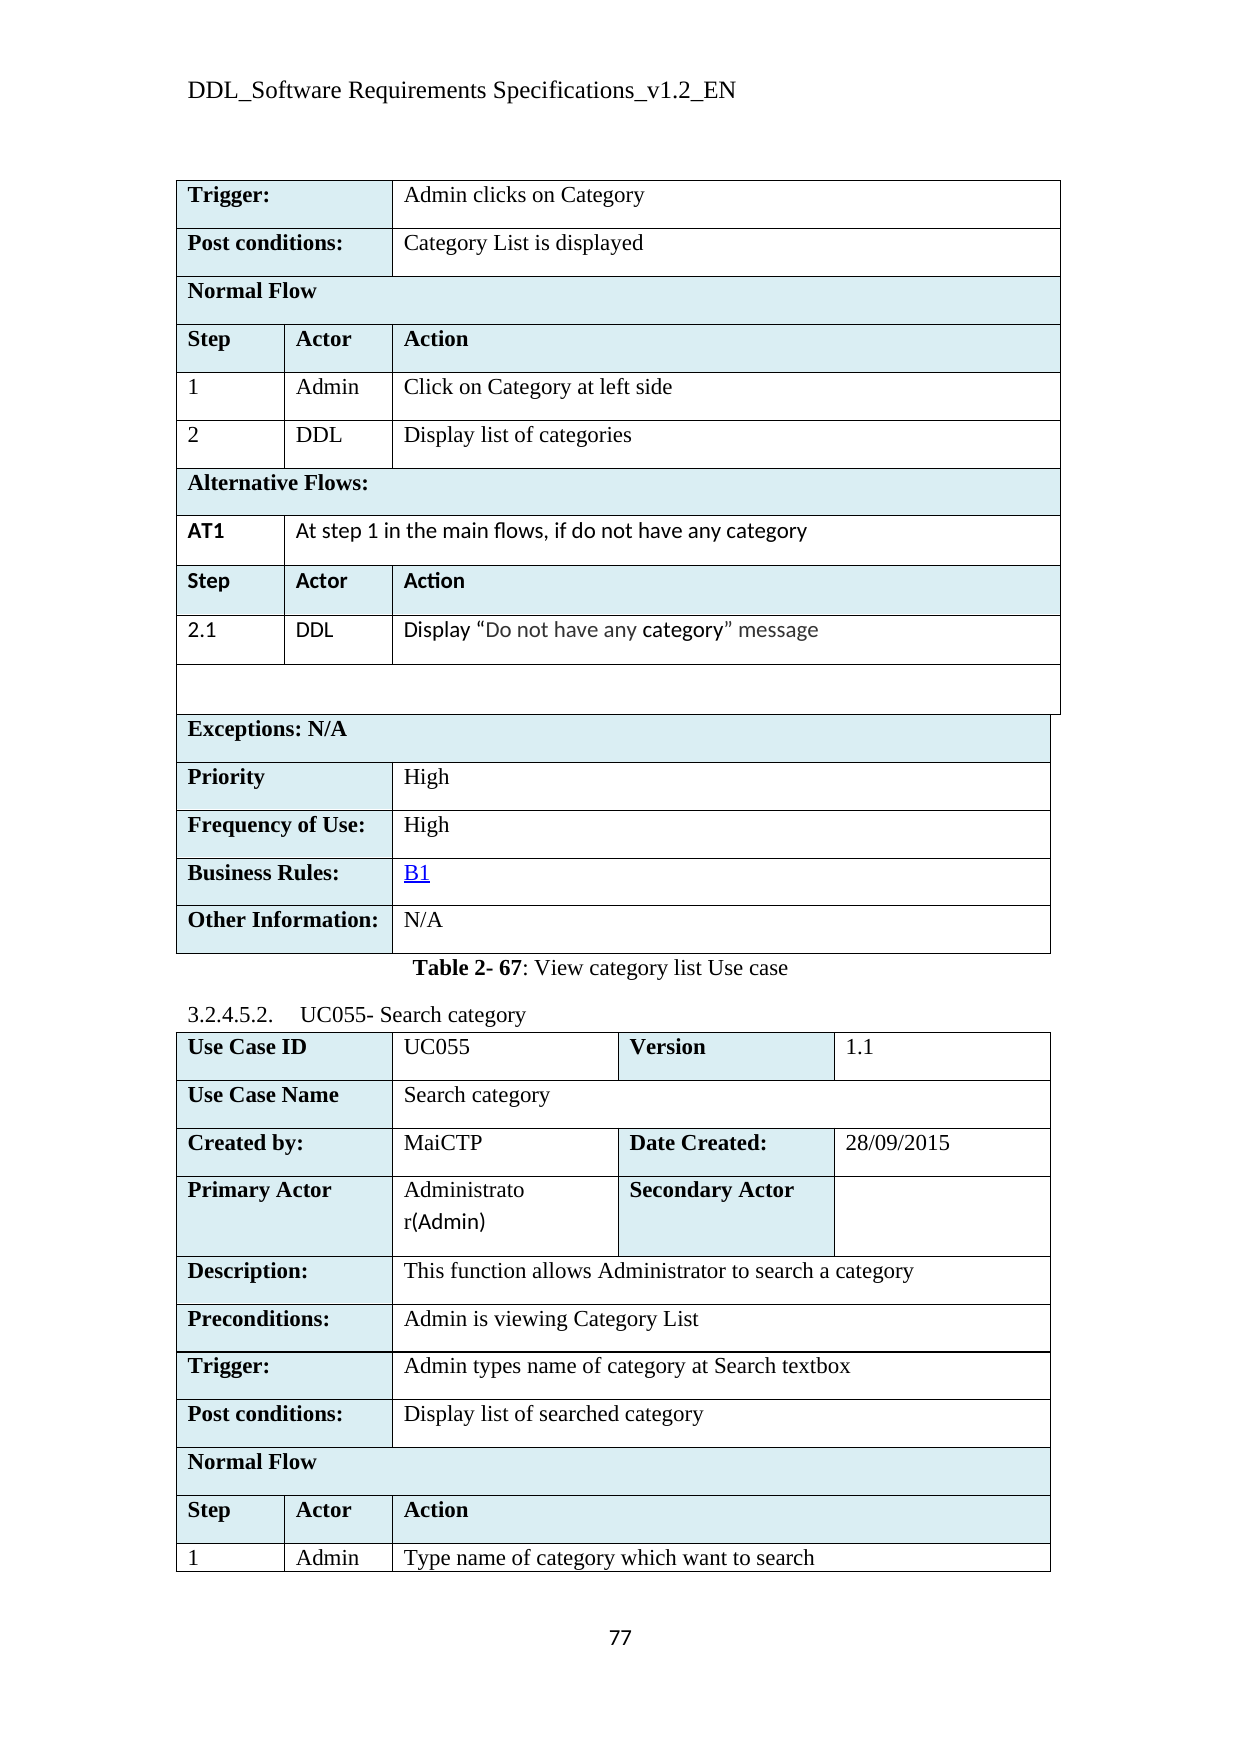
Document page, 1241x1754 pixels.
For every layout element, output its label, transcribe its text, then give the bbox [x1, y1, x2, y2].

text Table 2- 67: View category list Use case [337, 954, 1053, 981]
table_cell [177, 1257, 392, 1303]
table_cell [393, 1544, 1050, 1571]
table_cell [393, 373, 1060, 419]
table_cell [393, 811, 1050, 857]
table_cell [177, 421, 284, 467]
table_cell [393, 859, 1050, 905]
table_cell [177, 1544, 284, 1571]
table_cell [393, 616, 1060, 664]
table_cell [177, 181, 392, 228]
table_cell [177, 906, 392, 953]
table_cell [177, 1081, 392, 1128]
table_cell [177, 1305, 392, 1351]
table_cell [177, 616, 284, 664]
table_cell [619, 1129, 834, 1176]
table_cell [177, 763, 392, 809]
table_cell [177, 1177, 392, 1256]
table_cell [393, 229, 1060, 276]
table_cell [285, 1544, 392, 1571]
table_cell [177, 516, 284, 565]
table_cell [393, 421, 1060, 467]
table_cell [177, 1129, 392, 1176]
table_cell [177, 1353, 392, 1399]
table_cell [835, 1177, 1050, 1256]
subtitle UC055- Search category [187, 1002, 1053, 1028]
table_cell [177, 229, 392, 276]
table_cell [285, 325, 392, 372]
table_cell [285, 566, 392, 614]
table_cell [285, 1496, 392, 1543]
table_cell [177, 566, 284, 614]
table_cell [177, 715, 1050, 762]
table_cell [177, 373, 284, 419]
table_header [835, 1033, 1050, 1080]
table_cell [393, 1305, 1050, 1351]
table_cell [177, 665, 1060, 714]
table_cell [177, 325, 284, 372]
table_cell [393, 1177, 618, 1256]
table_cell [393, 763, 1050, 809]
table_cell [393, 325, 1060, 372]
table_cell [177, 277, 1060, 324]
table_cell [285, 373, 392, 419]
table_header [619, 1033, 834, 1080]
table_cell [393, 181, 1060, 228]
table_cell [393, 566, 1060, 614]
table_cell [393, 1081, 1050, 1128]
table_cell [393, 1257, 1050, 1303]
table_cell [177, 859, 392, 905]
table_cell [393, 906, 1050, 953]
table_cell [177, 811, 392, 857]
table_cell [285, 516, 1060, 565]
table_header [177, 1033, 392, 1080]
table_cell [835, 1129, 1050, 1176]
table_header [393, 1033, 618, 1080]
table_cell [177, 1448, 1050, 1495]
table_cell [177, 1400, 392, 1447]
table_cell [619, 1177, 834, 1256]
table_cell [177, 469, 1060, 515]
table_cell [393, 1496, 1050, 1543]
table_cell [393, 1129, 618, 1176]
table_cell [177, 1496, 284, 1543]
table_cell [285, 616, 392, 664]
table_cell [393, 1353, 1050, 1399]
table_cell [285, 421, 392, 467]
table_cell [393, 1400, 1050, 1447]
